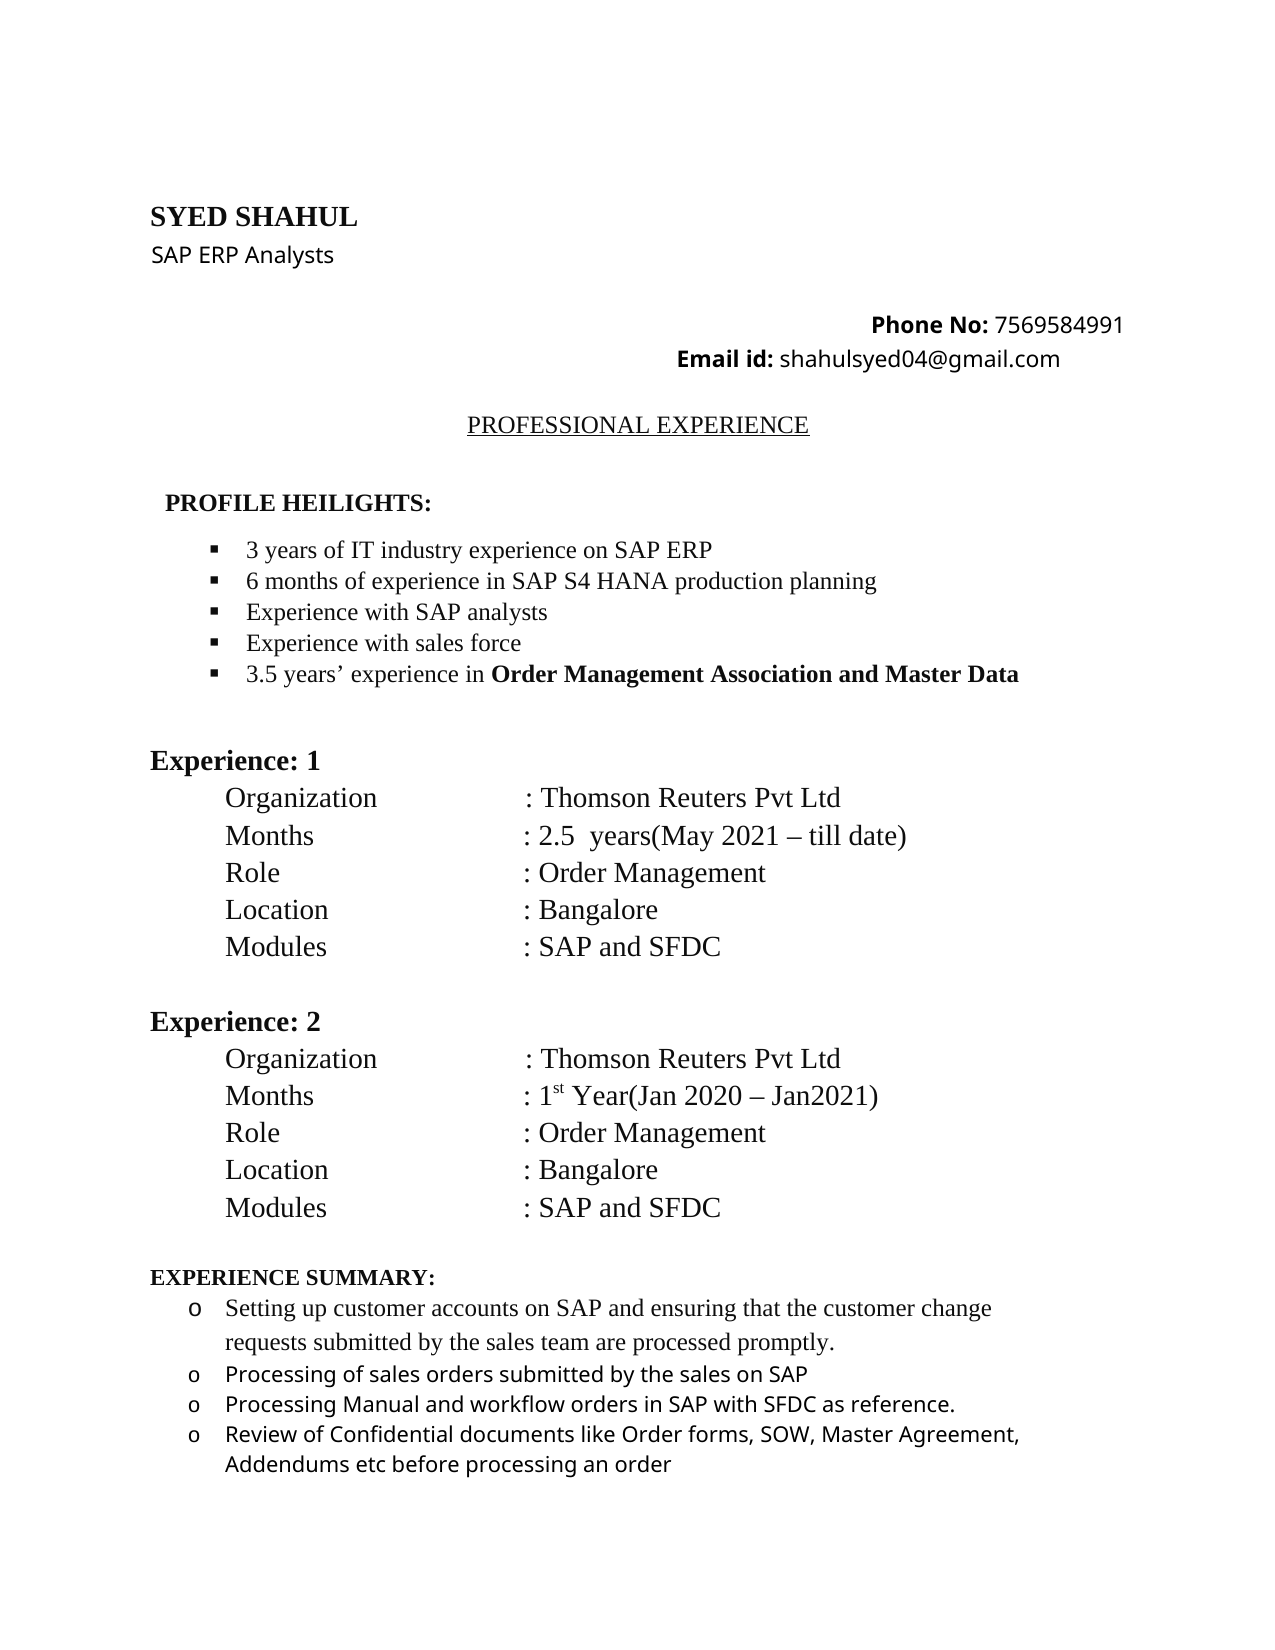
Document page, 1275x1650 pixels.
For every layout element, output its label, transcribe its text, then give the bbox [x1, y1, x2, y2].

list Experience with sales force [208, 628, 1184, 657]
text Phone No: 7569584991 [151, 309, 1125, 340]
text Modules : SAP and SFDC [150, 929, 1184, 963]
text PROFESSIONAL EXPERIENCE [151, 410, 1125, 439]
text Modules : SAP and SFDC [150, 1190, 1184, 1223]
list 3.5 years’ experience in Order Management Association and Master Data [208, 659, 1184, 688]
text Organization : Thomson Reuters Pvt Ltd [150, 1041, 1184, 1074]
text Months : 1st Year(Jan 2020 – Jan2021) [150, 1078, 1184, 1112]
list Review of Confidential documents like Order forms, SOW, Master Agreement, Addendums etc before processing an order [187, 1418, 1125, 1478]
text PROFILE HEILIGHTS: [165, 488, 1184, 517]
list Experience with SAP analysts [208, 597, 1184, 626]
text SAP ERP Analysts [151, 239, 1125, 271]
list Setting up customer accounts on SAP and ensuring that the customer change requests submitted by the sales team are processed promptly. [187, 1293, 1184, 1356]
list Processing of sales orders submitted by the sales on SAP [187, 1358, 1125, 1388]
list 3 years of IT industry experience on SAP ERP [208, 535, 1184, 564]
text Experience: 2 [150, 1004, 1184, 1037]
list 6 months of experience in SAP S4 HANA production planning [208, 566, 1184, 595]
text Location : Bangalore [150, 1152, 1184, 1186]
text Months : 2.5 years(May 2021 – till date) [150, 818, 1184, 851]
text Role : Order Management [150, 1115, 1184, 1149]
text Email id: shahulsyed04@gmail.com [151, 343, 1125, 374]
subtitle SYED SHAHUL [150, 199, 1184, 232]
text Organization : Thomson Reuters Pvt Ltd [150, 781, 1184, 814]
list Processing Manual and workflow orders in SAP with SFDC as reference. [187, 1388, 1125, 1418]
text EXPERIENCE SUMMARY: [150, 1264, 1184, 1290]
text Role : Order Management [150, 855, 1184, 888]
text Location : Bangalore [150, 892, 1184, 926]
text Experience: 1 [150, 743, 1184, 777]
